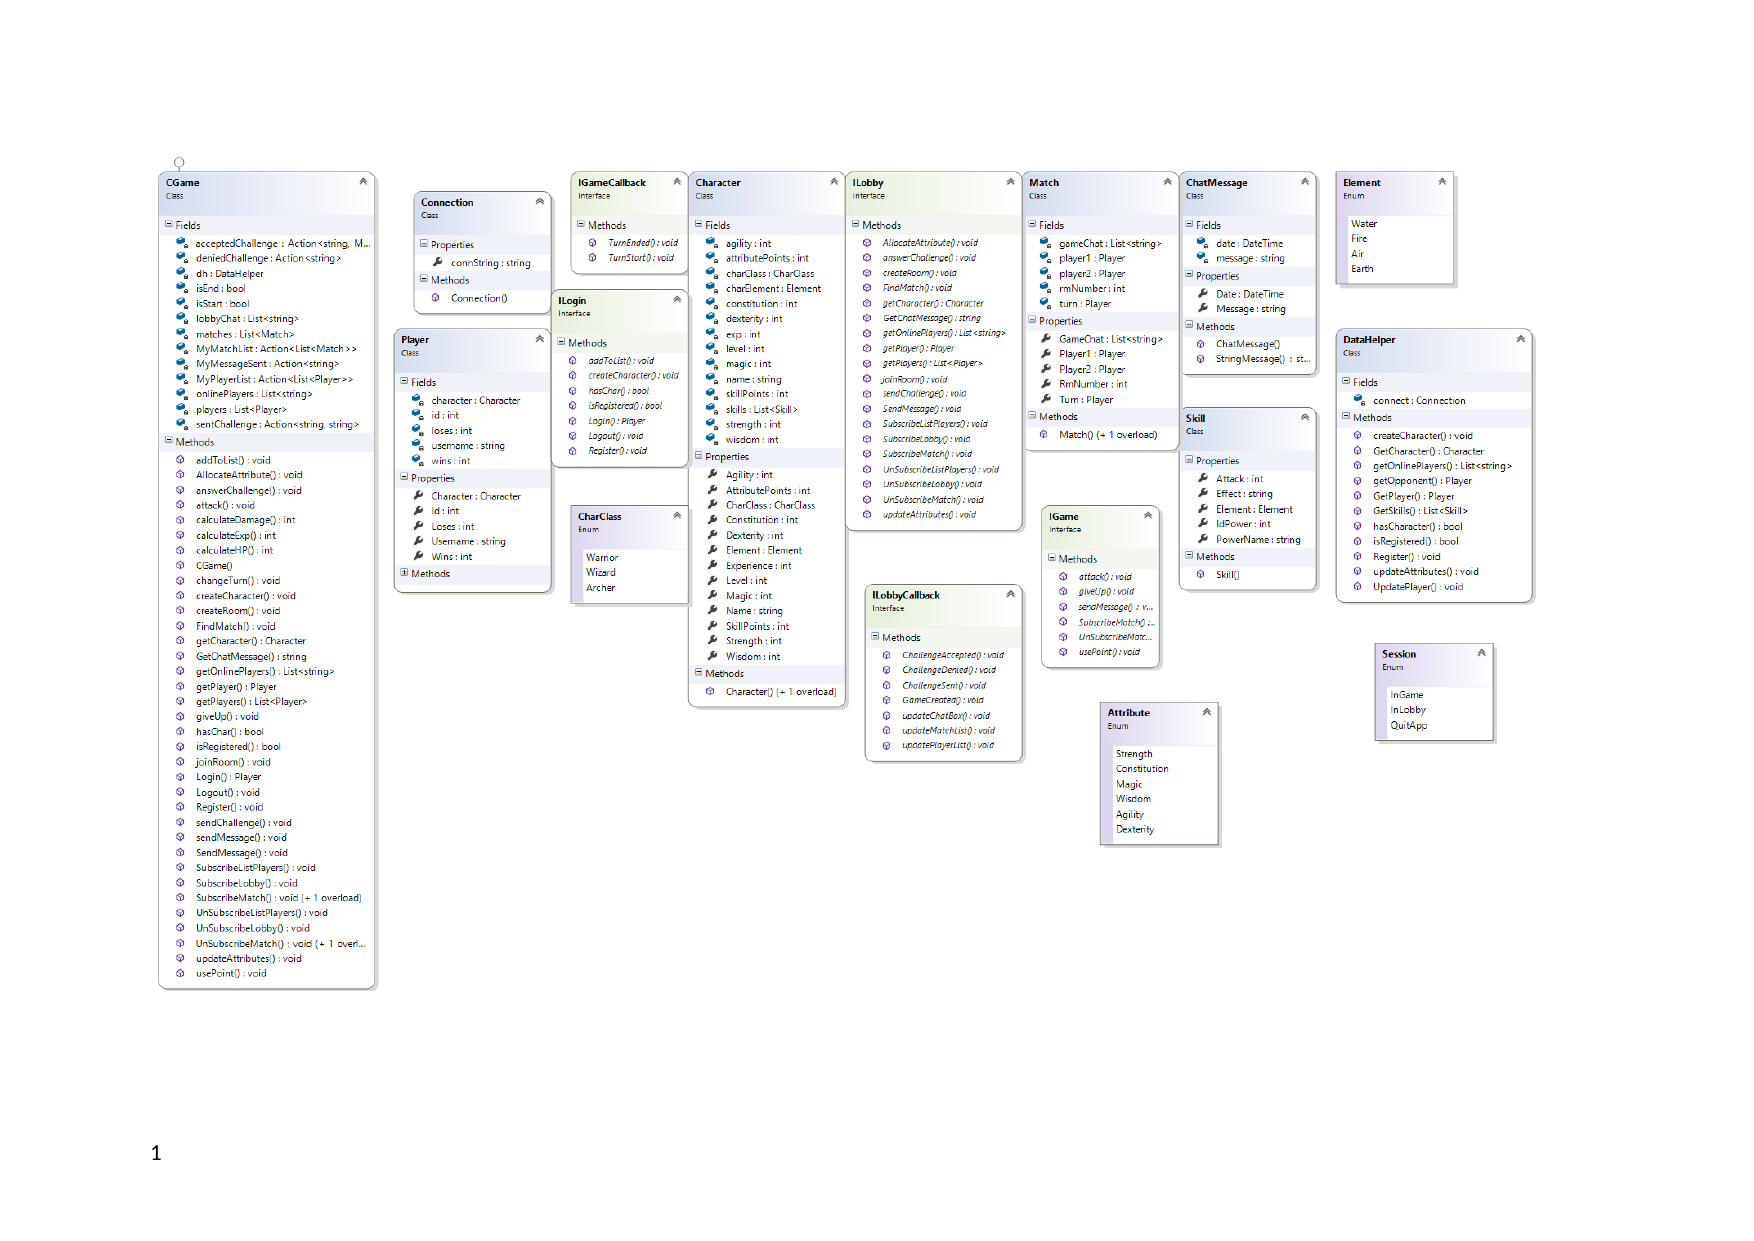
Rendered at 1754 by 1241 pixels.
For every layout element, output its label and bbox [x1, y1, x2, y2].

picture [150, 150, 1539, 995]
